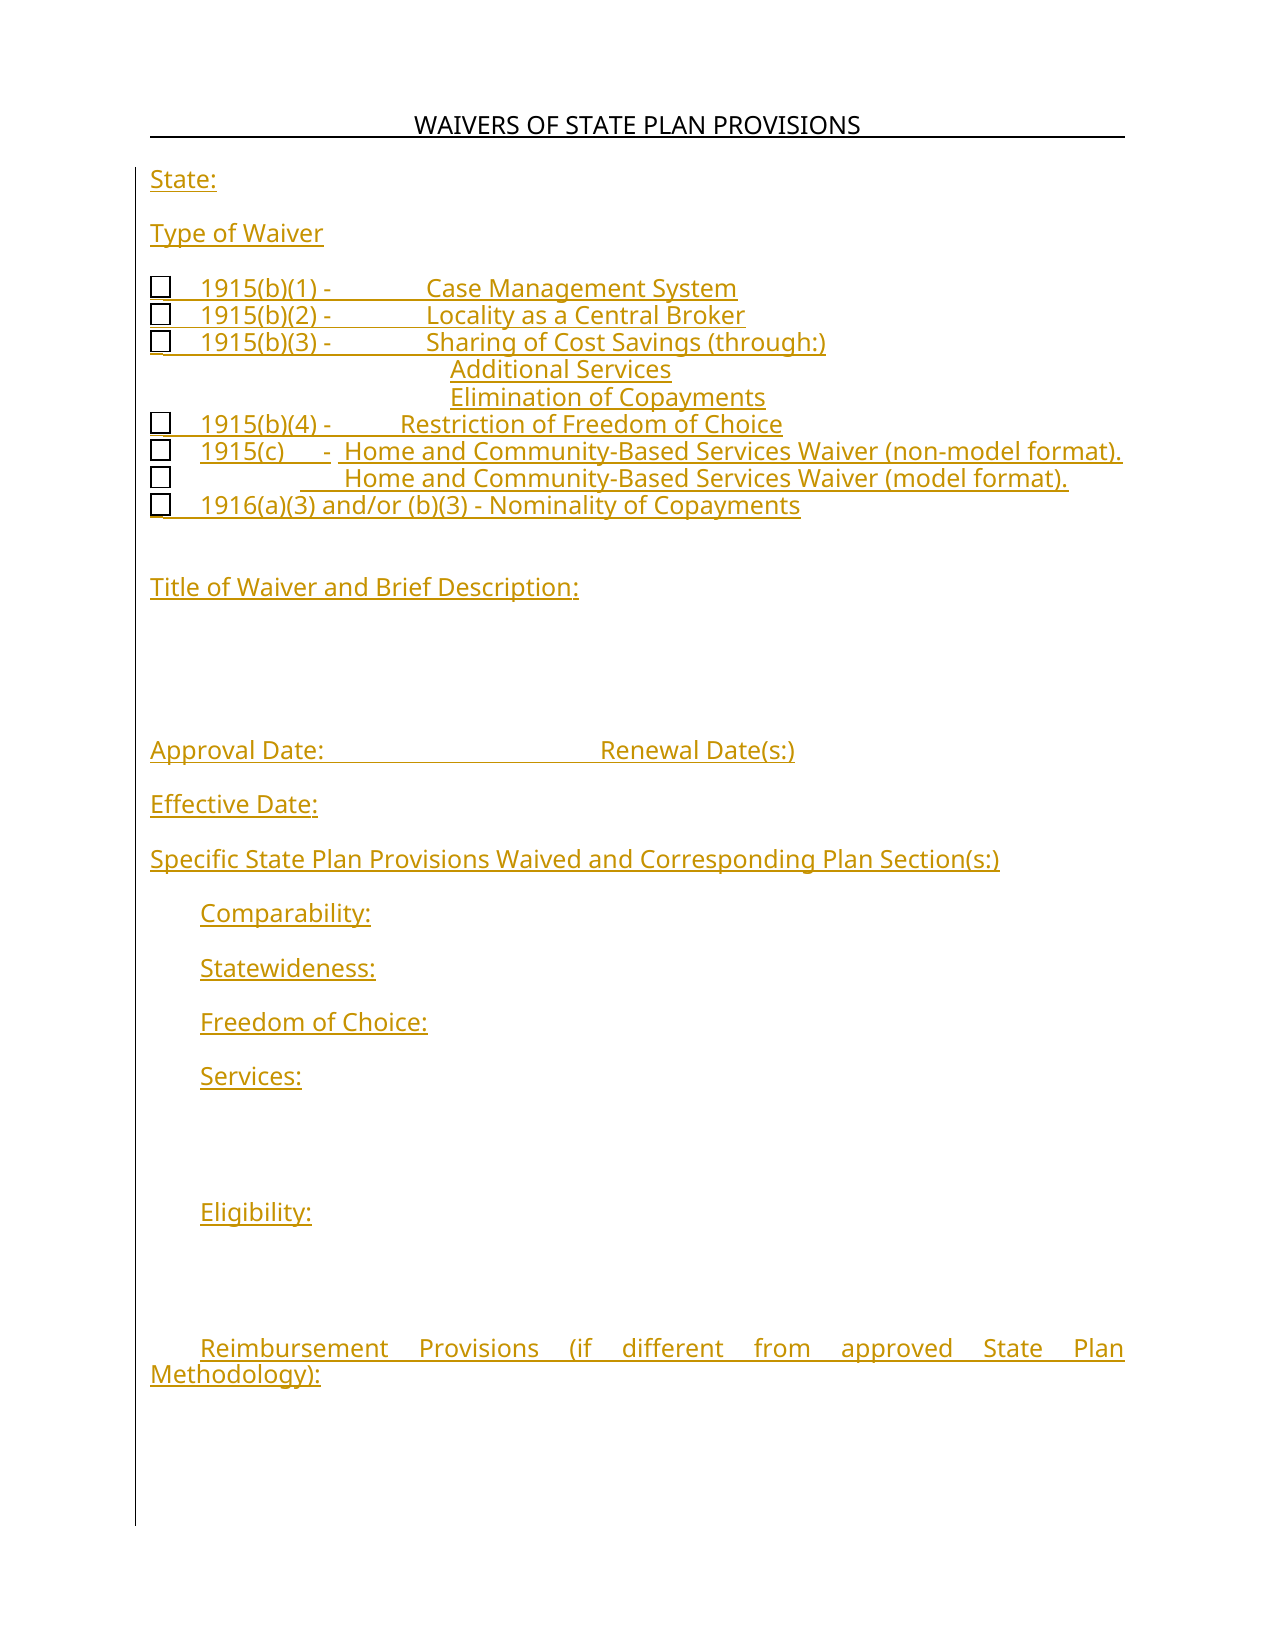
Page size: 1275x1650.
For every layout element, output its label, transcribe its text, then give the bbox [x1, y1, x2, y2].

text WAIVERS OF STATE PLAN PROVISIONS [150, 112, 1125, 136]
